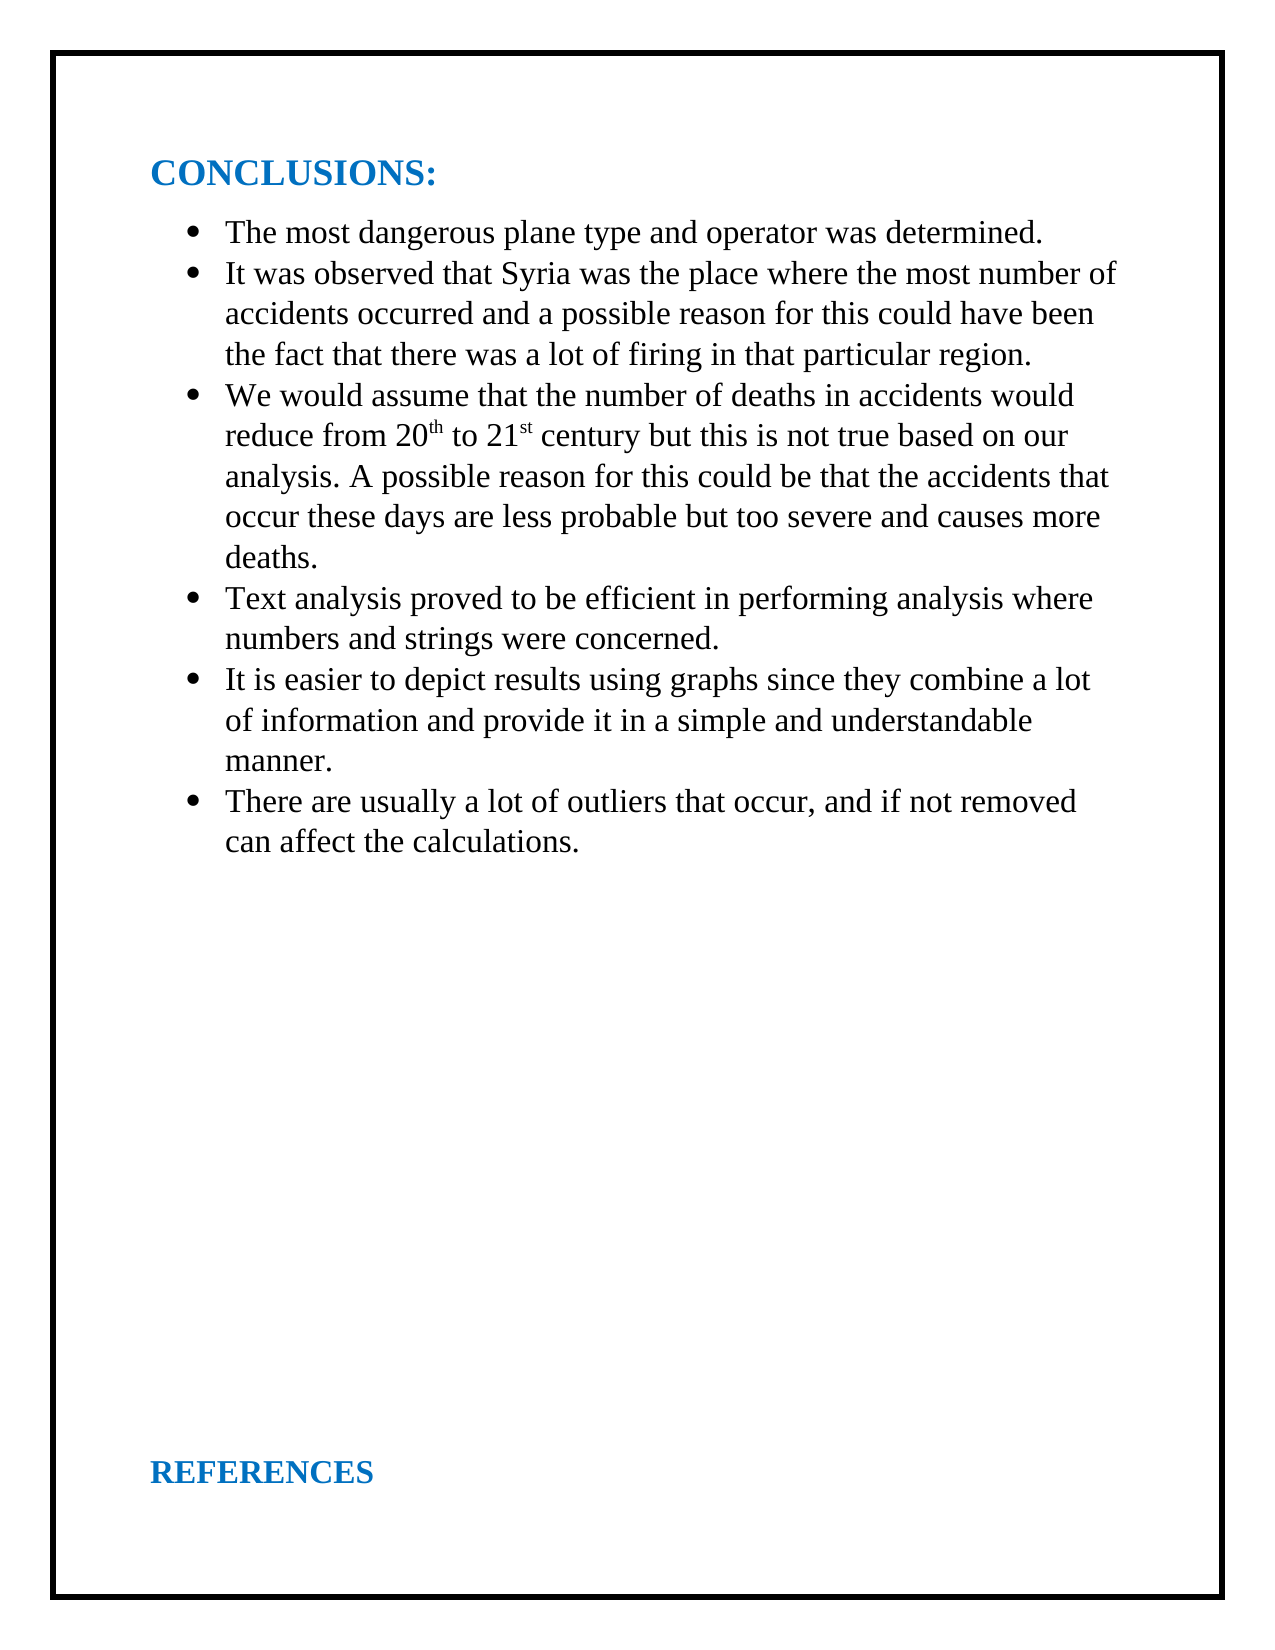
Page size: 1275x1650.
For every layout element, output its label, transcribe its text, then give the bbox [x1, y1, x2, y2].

text CONCLUSIONS: [150, 150, 1125, 193]
list It is easier to depict results using graphs since they combine a lot of information and provide it in a simple and understandable manner. [187, 659, 1125, 779]
list Text analysis proved to be efficient in performing analysis where numbers and strings were concerned. [187, 578, 1125, 657]
list There are usually a lot of outliers that occur, and if not removed can affect the calculations. [187, 781, 1125, 860]
text REFERENCES [150, 1452, 1125, 1490]
list We would assume that the number of deaths in accidents would reduce from 20th to 21st century but this is not true based on our analysis. A possible reason for this could be that the accidents that occur these days are less probable but too severe and causes more deaths. [187, 375, 1125, 576]
list The most dangerous plane type and operator was determined. [187, 212, 1125, 251]
list It was observed that Syria was the place where the most number of accidents occurred and a possible reason for this could have been the fact that there was a lot of firing in that particular region. [187, 253, 1125, 372]
